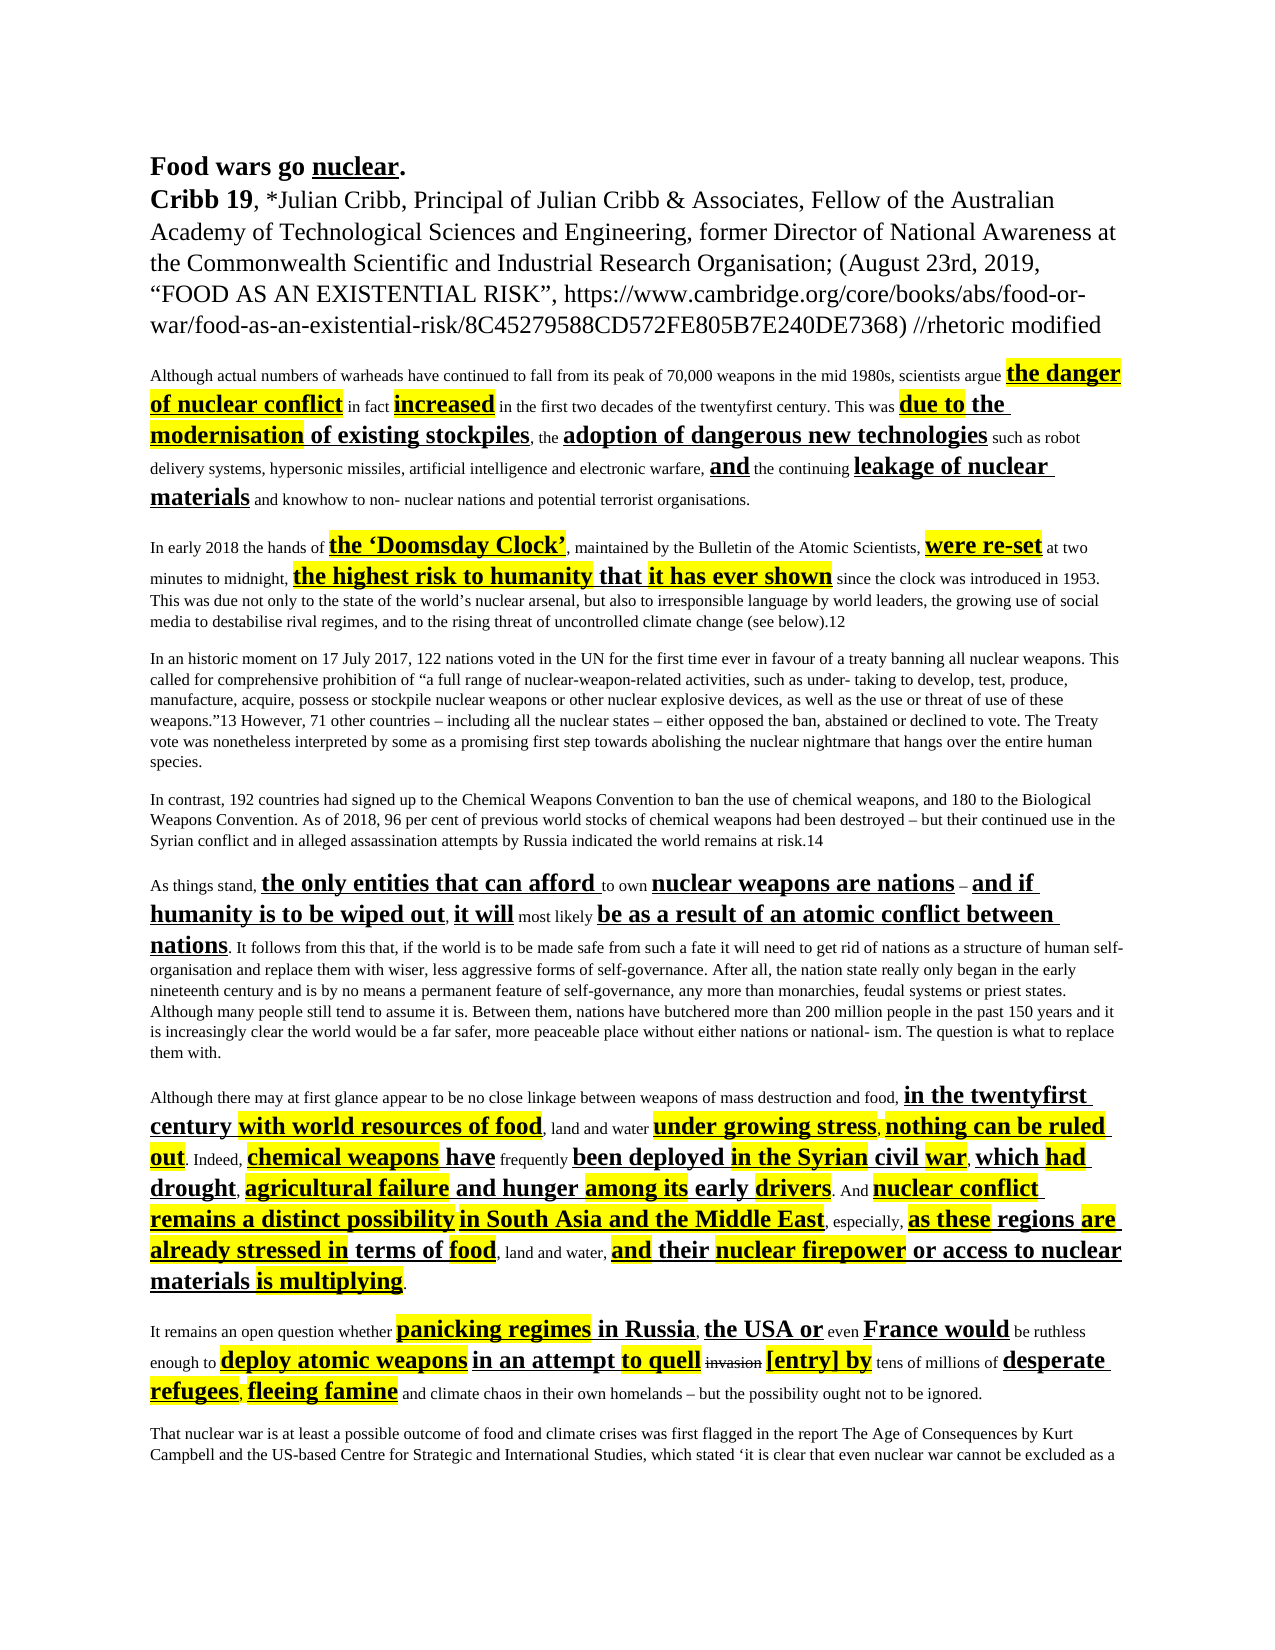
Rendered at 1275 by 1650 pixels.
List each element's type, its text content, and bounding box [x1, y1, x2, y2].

text Cribb 19, *Julian Cribb, Principal of Julian Cribb & Associates, Fellow of the Australian Academy of Technological Sciences and Engineering, former Director of National Awareness at the Commonwealth Scientific and Industrial Research Organisation; (August 23rd, 2019, “FOOD AS AN EXISTENTIAL RISK”, https://www.cambridge.org/core/books/abs/food-or-war/food-as-an-existential-risk/8C45279588CD572FE805B7E240DE7368) //rhetoric modified [150, 183, 1125, 339]
text Although actual numbers of warheads have continued to fall from its peak of 70,000 weapons in the mid 1980s, scientists argue the danger of nuclear conflict in fact increased in the first two decades of the twentyfirst century. This was due to the modernisation of existing stockpiles, the adoption of dangerous new technologies such as robot delivery systems, hypersonic missiles, artificial intelligence and electronic warfare, and the continuing leakage of nuclear materials and knowhow to non- nuclear nations and potential terrorist organisations. [150, 358, 1125, 511]
text In contrast, 192 countries had signed up to the Chemical Weapons Convention to ban the use of chemical weapons, and 180 to the Biological Weapons Convention. As of 2018, 96 per cent of previous world stocks of chemical weapons had been destroyed – but their continued use in the Syrian conflict and in alleged assassination attempts by Russia indicated the world remains at risk.14 [150, 789, 1125, 850]
text As things stand, the only entities that can afford to own nuclear weapons are nations – and if humanity is to be wiped out, it will most likely be as a result of an atomic conflict between nations. It follows from this that, if the world is to be made safe from such a fate it will need to get rid of nations as a structure of human self-organisation and replace them with wiser, less aggressive forms of self-governance. After all, the nation state really only began in the early nineteenth century and is by no means a permanent feature of self-governance, any more than monarchies, feudal systems or priest states. Although many people still tend to assume it is. Between them, nations have butchered more than 200 million people in the past 150 years and it is increasingly clear the world would be a far safer, more peaceable place without either nations or national- ism. The question is what to replace them with. [150, 868, 1125, 1062]
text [150, 1424, 1125, 1463]
subtitle Food wars go nuclear. [150, 150, 1125, 181]
text Although there may at first glance appear to be no close linkage between weapons of mass destruction and food, in the twentyfirst century with world resources of food, land and water under growing stress, nothing can be ruled out. Indeed, chemical weapons have frequently been deployed in the Syrian civil war, which had drought, agricultural failure and hunger among its early drivers. And nuclear conflict remains a distinct possibility in South Asia and the Middle East, especially, as these regions are already stressed in terms of food, land and water, and their nuclear firepower or access to nuclear materials is multiplying. [150, 1080, 1125, 1295]
text In early 2018 the hands of the ‘Doomsday Clock’, maintained by the Bulletin of the Atomic Scientists, were re-set at two minutes to midnight, the highest risk to humanity that it has ever shown since the clock was introduced in 1953. This was due not only to the state of the world’s nuclear arsenal, but also to irresponsible language by world leaders, the growing use of social media to destabilise rival regimes, and to the rising threat of uncontrolled climate change (see below).12 [150, 530, 1125, 631]
text It remains an open question whether panicking regimes in Russia, the USA or even France would be ruthless enough to deploy atomic weapons in an attempt to quell invasion [entry] by tens of millions of desperate refugees, fleeing famine and climate chaos in their own homelands – but the possibility ought not to be ignored. [150, 1314, 1125, 1405]
text In an historic moment on 17 July 2017, 122 nations voted in the UN for the first time ever in favour of a treaty banning all nuclear weapons. This called for comprehensive prohibition of “a full range of nuclear-weapon-related activities, such as under- taking to develop, test, produce, manufacture, acquire, possess or stockpile nuclear weapons or other nuclear explosive devices, as well as the use or threat of use of these weapons.”13 However, 71 other countries – including all the nuclear states – either opposed the ban, abstained or declined to vote. The Treaty vote was nonetheless interpreted by some as a promising first step towards abolishing the nuclear nightmare that hangs over the entire human species. [150, 649, 1125, 771]
